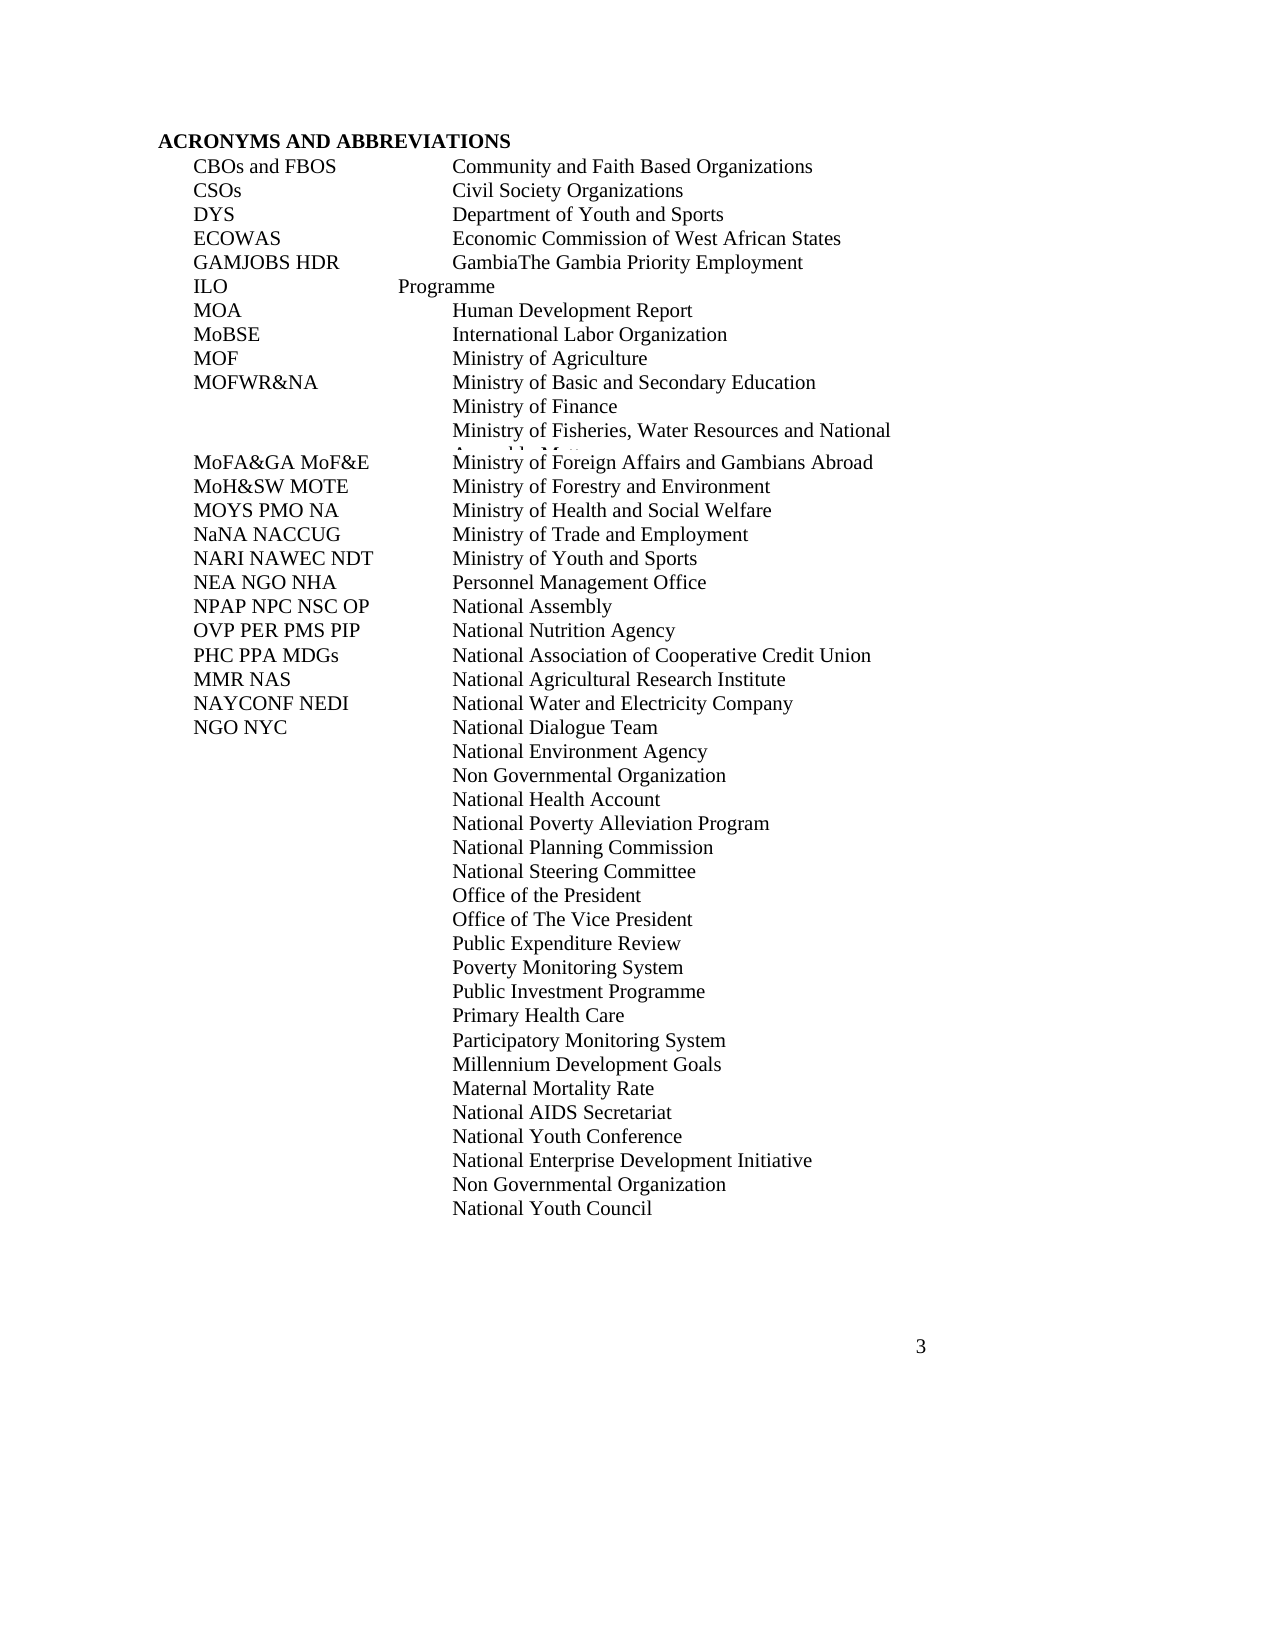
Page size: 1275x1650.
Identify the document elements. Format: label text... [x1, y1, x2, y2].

table_cell MoFA&GA MoF&E MoH&SW MOTE MOYS PMO NA NaNA NACCUG NARI NAWEC NDT NEA NGO NHA NPAP NPC NSC OP OVP PER PMS PIP PHC PPA MDGs MMR NAS NAYCONF NEDI NGO NYC [182, 450, 387, 1236]
table_header Community and Faith Based Organizations Civil Society Organizations Department of Youth and Sports Economic Commission of West African States GambiaThe Gambia Priority Employment Programme Human Development Report International Labor Organization Ministry of Agriculture Ministry of Basic and Secondary Education Ministry of Finance Ministry of Fisheries, Water Resources and National Assembly Matters [387, 154, 913, 450]
table_cell Ministry of Foreign Affairs and Gambians Abroad Ministry of Forestry and Environment Ministry of Health and Social Welfare Ministry of Trade and Employment Ministry of Youth and Sports Personnel Management Office National Assembly National Nutrition Agency National Association of Cooperative Credit Union National Agricultural Research Institute National Water and Electricity Company National Dialogue Team National Environment Agency Non Governmental Organization National Health Account National Poverty Alleviation Program National Planning Commission National Steering Committee Office of the President Office of The Vice President Public Expenditure Review Poverty Monitoring System Public Investment Programme Primary Health Care Participatory Monitoring System Millennium Development Goals Maternal Mortality Rate National AIDS Secretariat National Youth Conference National Enterprise Development Initiative Non Governmental Organization National Youth Council [387, 450, 913, 1236]
text ACRONYMS AND ABBREVIATIONS [158, 129, 937, 153]
table_header CBOs and FBOS CSOs DYS ECOWAS GAMJOBS HDR ILO MOA MoBSE MOF MOFWR&NA [182, 154, 387, 450]
